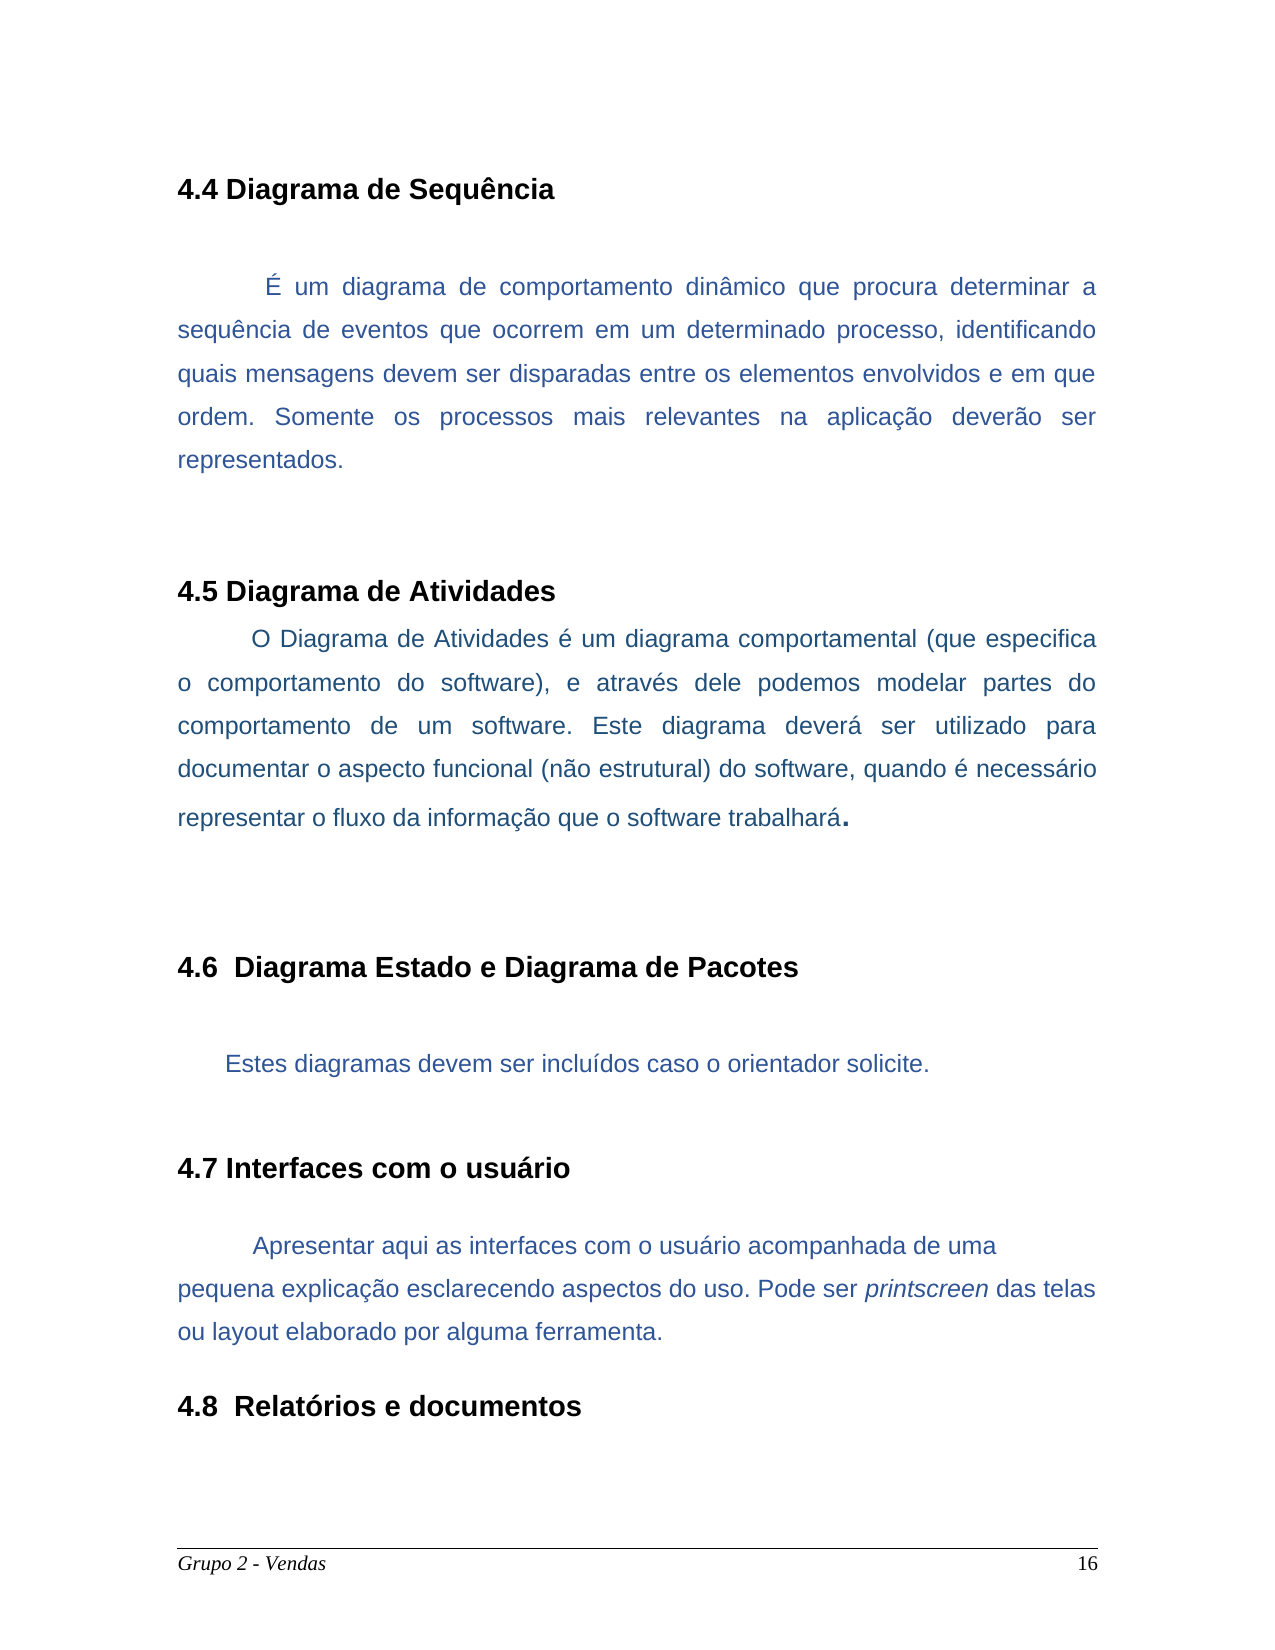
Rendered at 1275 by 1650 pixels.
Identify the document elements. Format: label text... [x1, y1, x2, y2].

title 4.6 Diagrama Estado e Diagrama de Pacotes [177, 950, 1098, 984]
title 4.5 Diagrama de Atividades [177, 574, 1098, 608]
text Apresentar aqui as interfaces com o usuário acompanhada de uma pequena explicação esclarecendo aspectos do uso. Pode ser printscreen das telas ou layout elaborado por alguma ferramenta. [177, 1231, 1098, 1346]
title 4.7 Interfaces com o usuário [177, 1152, 1098, 1185]
title 4.8 Relatórios e documentos [177, 1389, 1098, 1422]
title Estes diagramas devem ser incluídos caso o orientador solicite. [177, 1048, 1098, 1077]
text É um diagrama de comportamento dinâmico que procura determinar a sequência de eventos que ocorrem em um determinado processo, identificando quais mensagens devem ser disparadas entre os elementos envolvidos e em que ordem. Somente os processos mais relevantes na aplicação deverão ser representados. [177, 272, 1098, 473]
title O Diagrama de Atividades é um diagrama comportamental (que especifica o comportamento do software), e através dele podemos modelar partes do comportamento de um software. Este diagrama deverá ser utilizado para documentar o aspecto funcional (não estrutural) do software, quando é necessário representar o fluxo da informação que o software trabalhará. [177, 624, 1098, 833]
title 4.4 Diagrama de Sequência [177, 172, 1098, 205]
